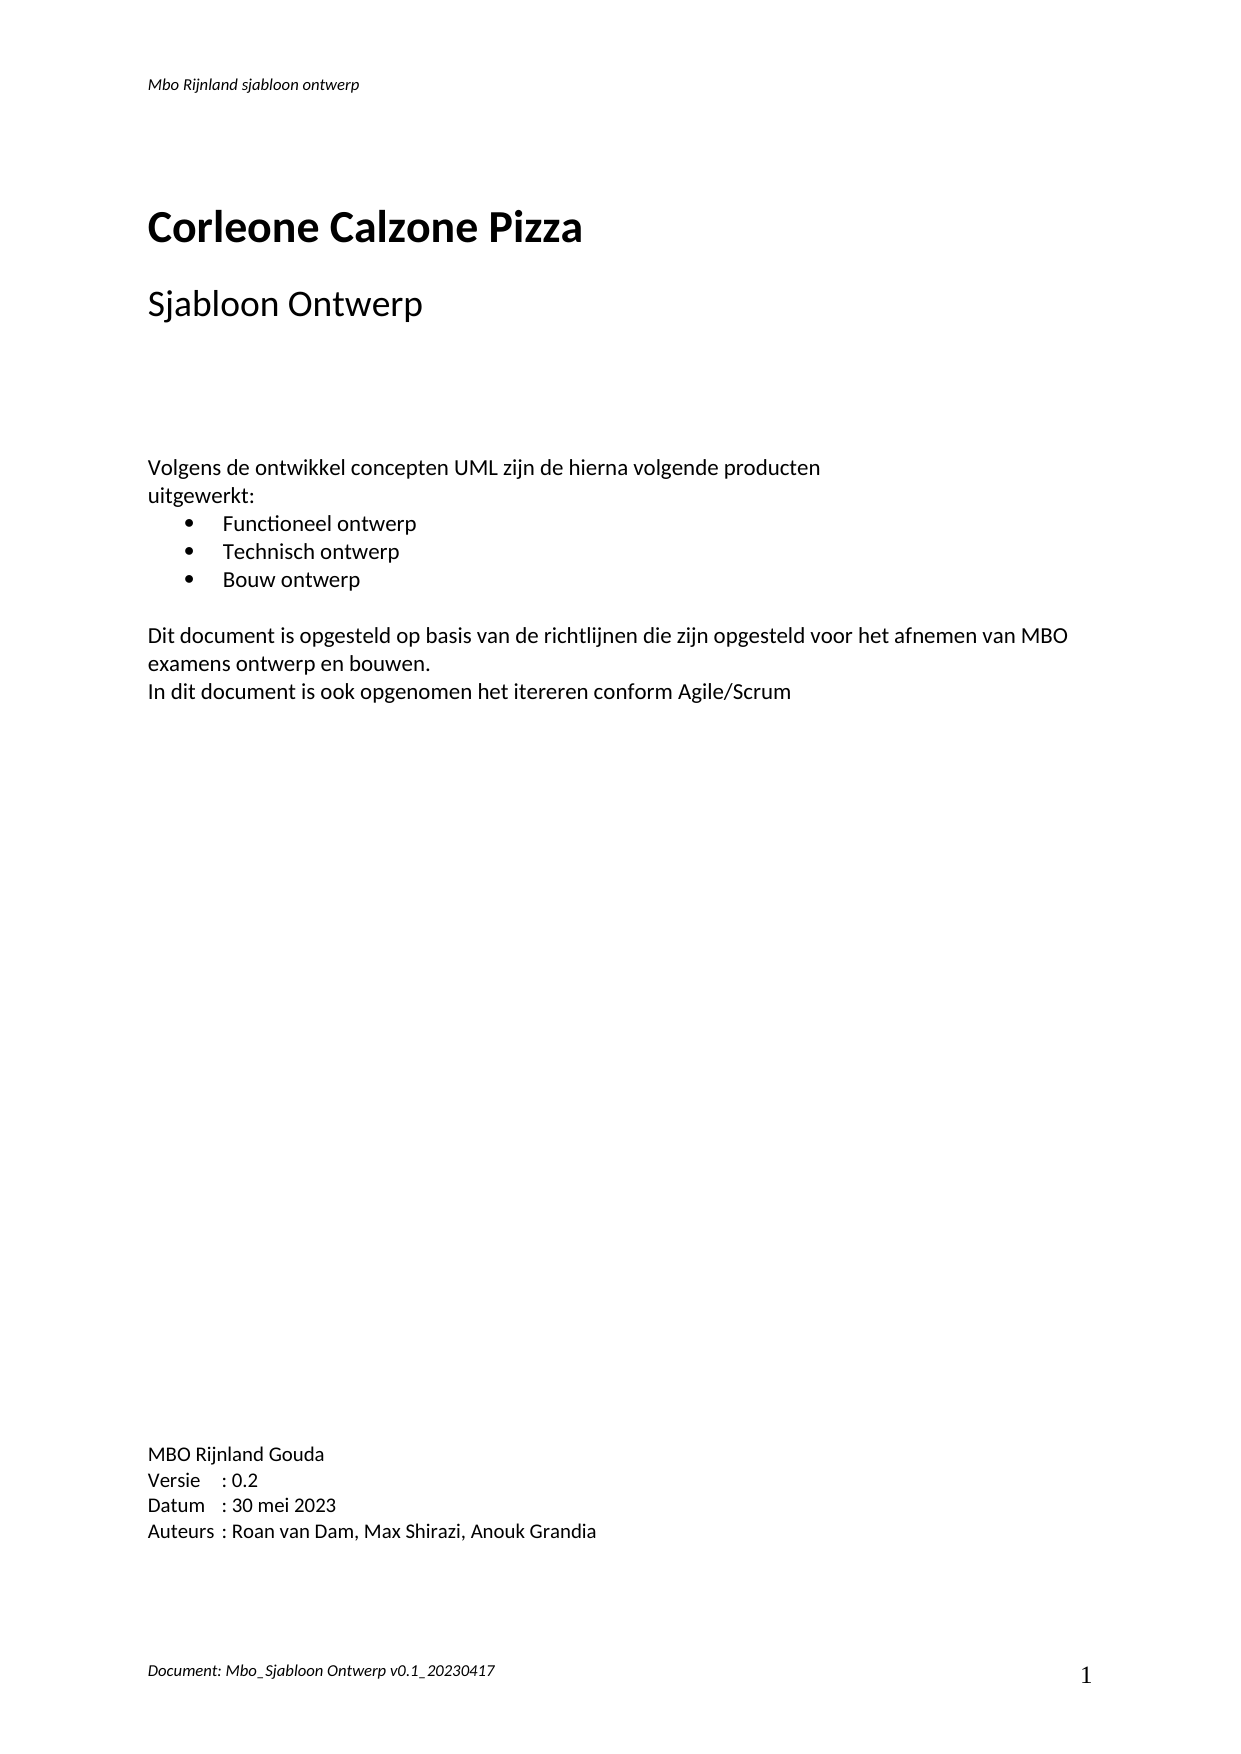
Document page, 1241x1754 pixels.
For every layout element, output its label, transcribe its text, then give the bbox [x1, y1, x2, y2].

text Sjabloon Ontwerp [148, 280, 1093, 326]
list Technisch ontwerp [185, 537, 1093, 565]
text MBO Rijnland Gouda [148, 1442, 1093, 1467]
text uitgewerkt: [148, 481, 1093, 509]
list Functioneel ontwerp [185, 509, 1093, 537]
text Datum : 30 mei 2023 [148, 1492, 1093, 1518]
list Bouw ontwerp [185, 565, 1093, 593]
text Auteurs : Roan van Dam, Max Shirazi, Anouk Grandia [148, 1518, 1093, 1543]
text Volgens de ontwikkel concepten UML zijn de hierna volgende producten [148, 453, 1093, 481]
list In dit document is ook opgenomen het itereren conform Agile/Scrum [148, 677, 1093, 705]
list Dit document is opgesteld op basis van de richtlijnen die zijn opgesteld voor het afnemen van MBO examens ontwerp en bouwen. [148, 621, 1093, 677]
text Versie : 0.2 [148, 1467, 1093, 1492]
text Corleone Calzone Pizza [148, 198, 1093, 254]
